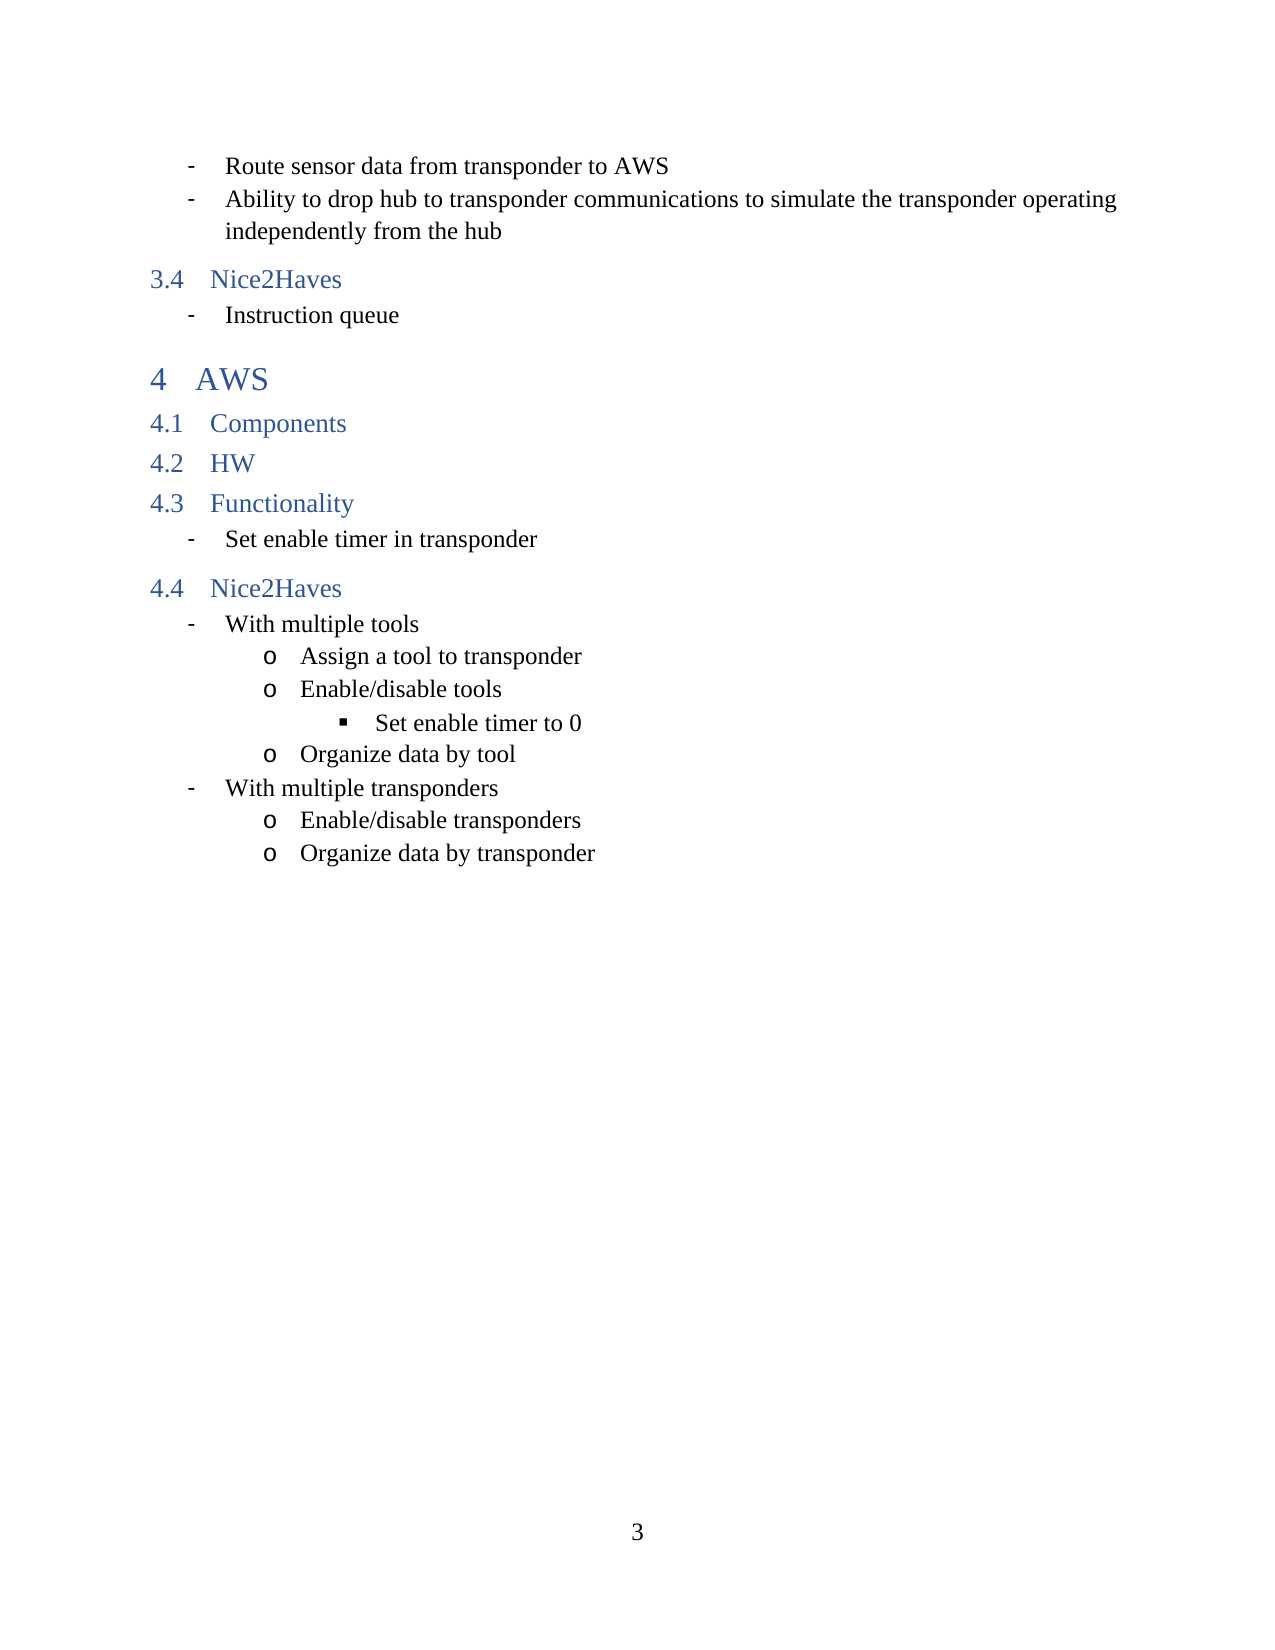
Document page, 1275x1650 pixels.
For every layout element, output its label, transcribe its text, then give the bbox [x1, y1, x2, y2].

list Instruction queue [187, 299, 1125, 330]
list Enable/disable transponders [262, 805, 1125, 836]
list Set enable timer to 0 [337, 708, 1125, 736]
list With multiple tools [187, 608, 1125, 639]
list Ability to drop hub to transponder communications to simulate the transponder operating independently from the hub [187, 183, 1125, 244]
subtitle AWS [150, 359, 1125, 397]
list Assign a tool to transponder [262, 641, 1125, 672]
list Route sensor data from transponder to AWS [187, 150, 1125, 181]
list With multiple transponders [187, 772, 1125, 802]
subtitle Components [150, 407, 1125, 438]
list Set enable timer in transponder [187, 523, 1125, 553]
list Enable/disable tools [262, 674, 1125, 705]
subtitle HW [150, 447, 1125, 478]
list Organize data by transponder [262, 838, 1125, 869]
subtitle Functionality [150, 487, 1125, 518]
subtitle Nice2Haves [150, 263, 1125, 294]
subtitle Nice2Haves [150, 572, 1125, 604]
list Organize data by tool [262, 739, 1125, 769]
